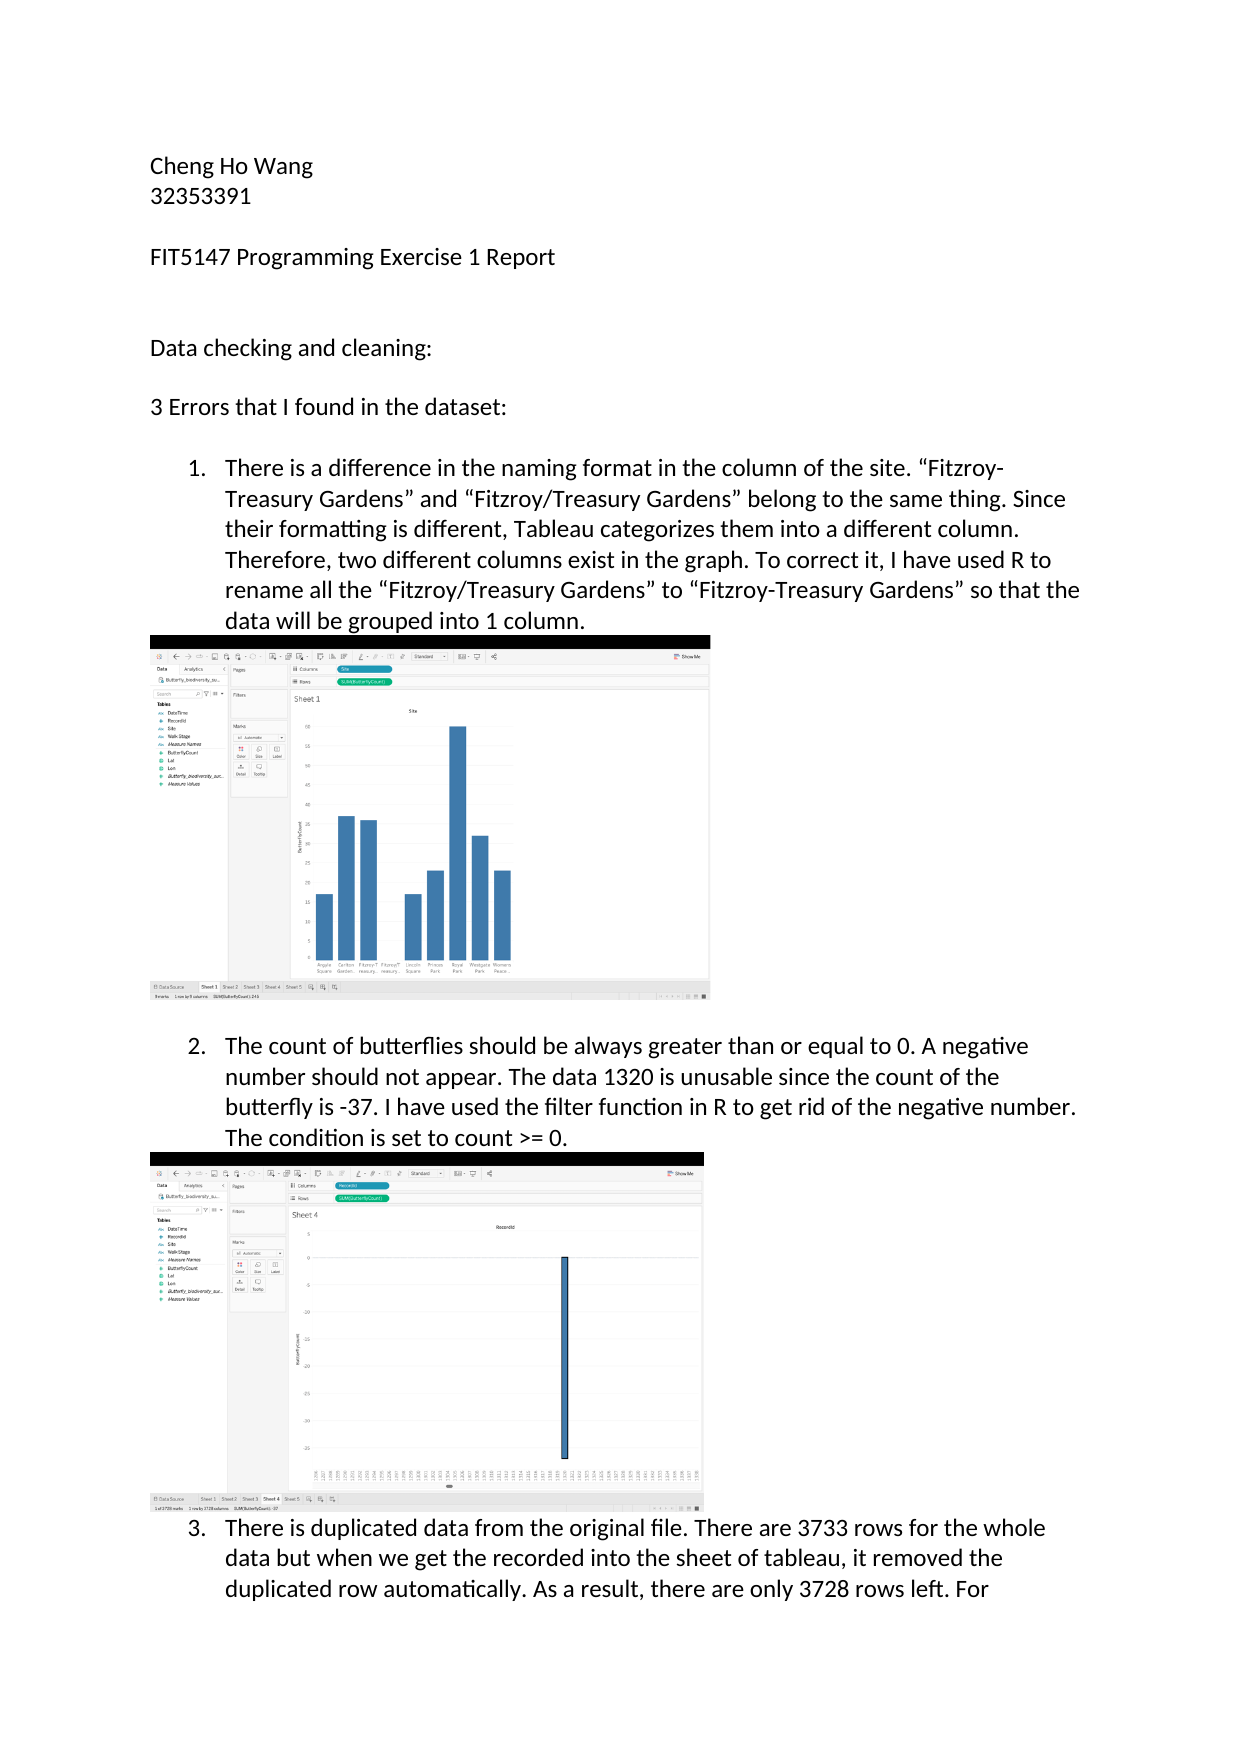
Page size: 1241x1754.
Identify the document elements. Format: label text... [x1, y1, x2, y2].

list The count of butterflies should be always greater than or equal to 0. A negative number should not appear. The data 1320 is unusable since the count of the butterfly is -37. I have used the filter function in R to get rid of the negative number. The condition is set to count >= 0. [187, 1030, 1090, 1152]
list There is a difference in the naming format in the column of the site. “Fitzroy-Treasury Gardens” and “Fitzroy/Treasury Gardens” belong to the same thing. Since their formatting is different, Tableau categorizes them into a different column. Therefore, two different columns exist in the graph. To correct it, I have used R to rename all the “Fitzroy/Treasury Gardens” to “Fitzroy-Treasury Gardens” so that the data will be grouped into 1 column. [187, 452, 1090, 636]
text FIT5147 Programming Exercise 1 Report [150, 242, 1090, 272]
text 3 Errors that I found in the dataset: [150, 391, 1090, 422]
text Data checking and cleaning: [150, 332, 1090, 362]
text 32353391 [150, 181, 1090, 211]
picture [150, 1152, 704, 1512]
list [187, 1512, 1090, 1604]
text Cheng Ho Wang [150, 150, 1090, 181]
picture [150, 635, 711, 1000]
